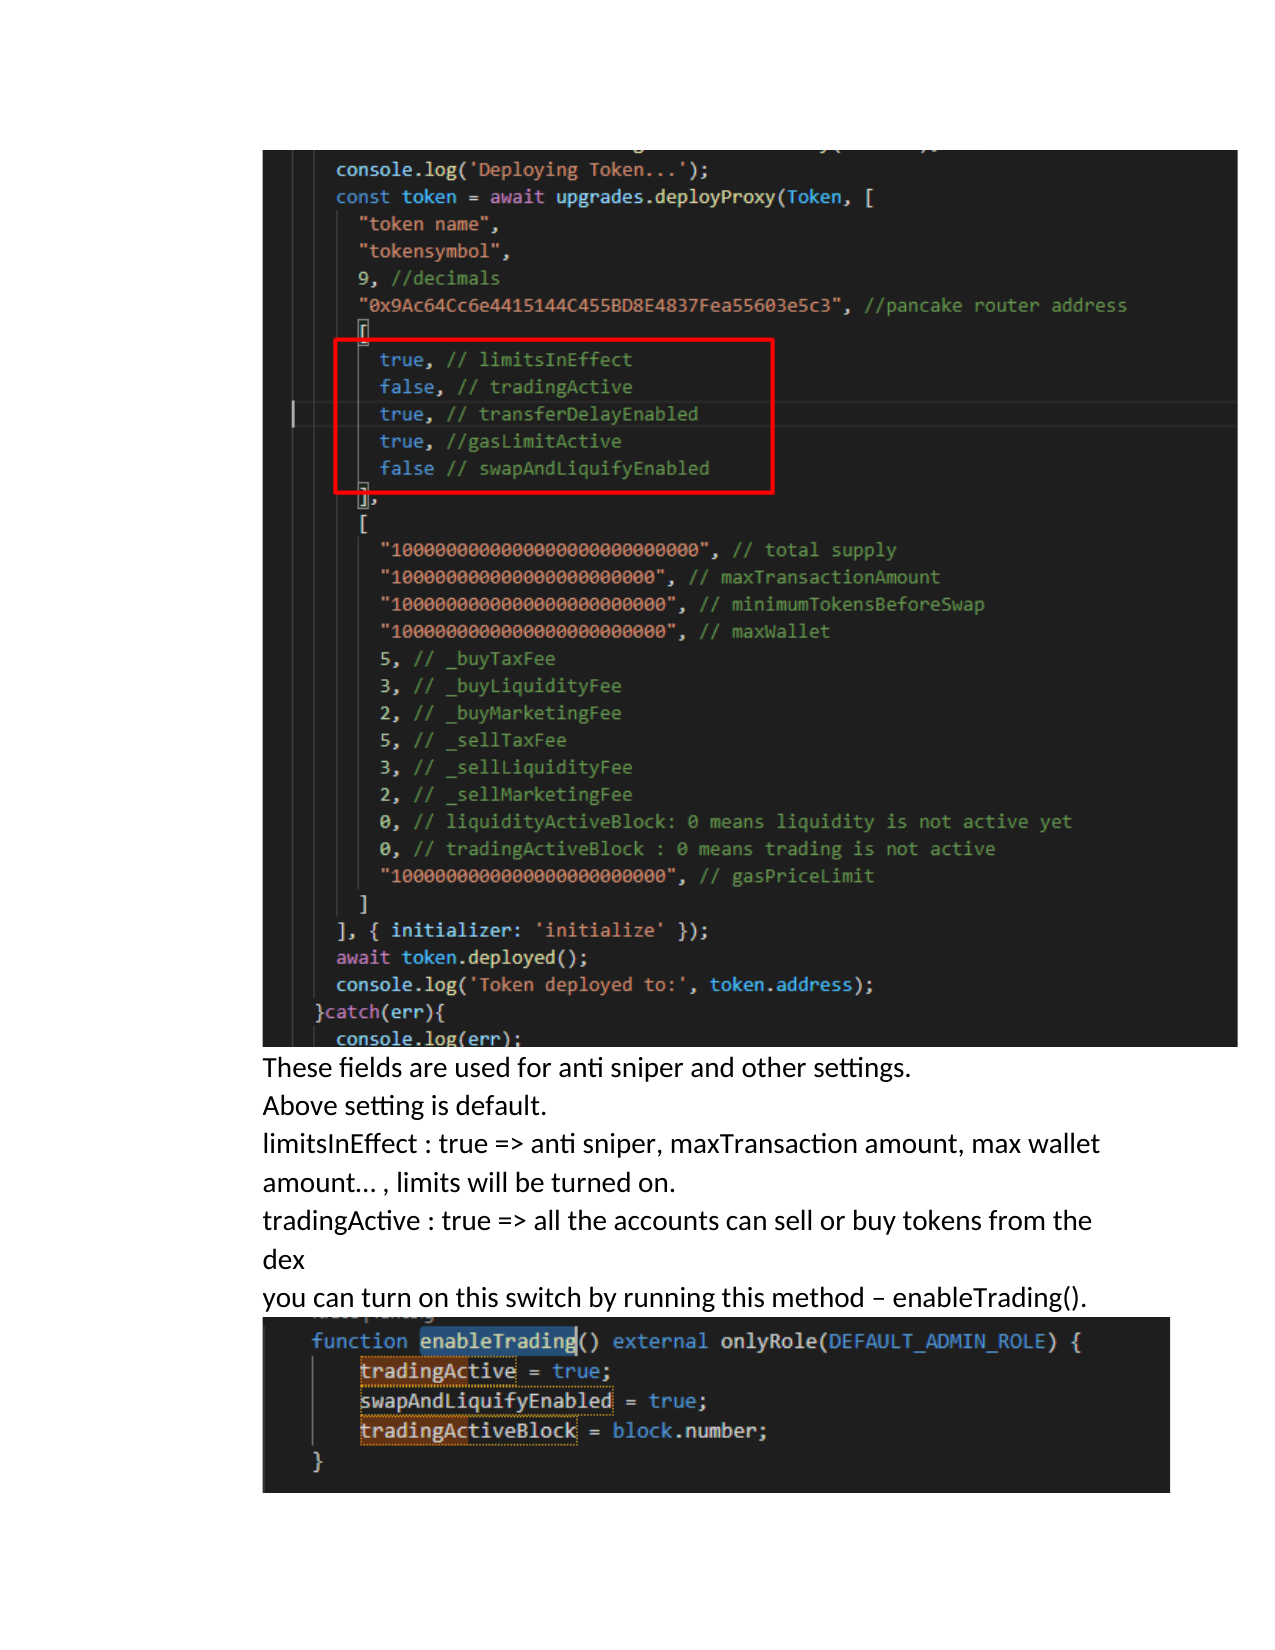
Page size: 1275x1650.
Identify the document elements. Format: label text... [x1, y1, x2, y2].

list These fields are used for anti sniper and other settings. [262, 1049, 1125, 1084]
list Above setting is default. [262, 1087, 1125, 1123]
list tradingActive : true => all the accounts can sell or buy tokens from the dex you can turn on this switch by running this method – enableTrading(). [262, 1202, 1125, 1315]
picture [262, 150, 1238, 1047]
list limitsInEffect : true => anti sniper, maxTransaction amount, max wallet amount… , limits will be turned on. [262, 1126, 1125, 1199]
picture [262, 1317, 1171, 1493]
